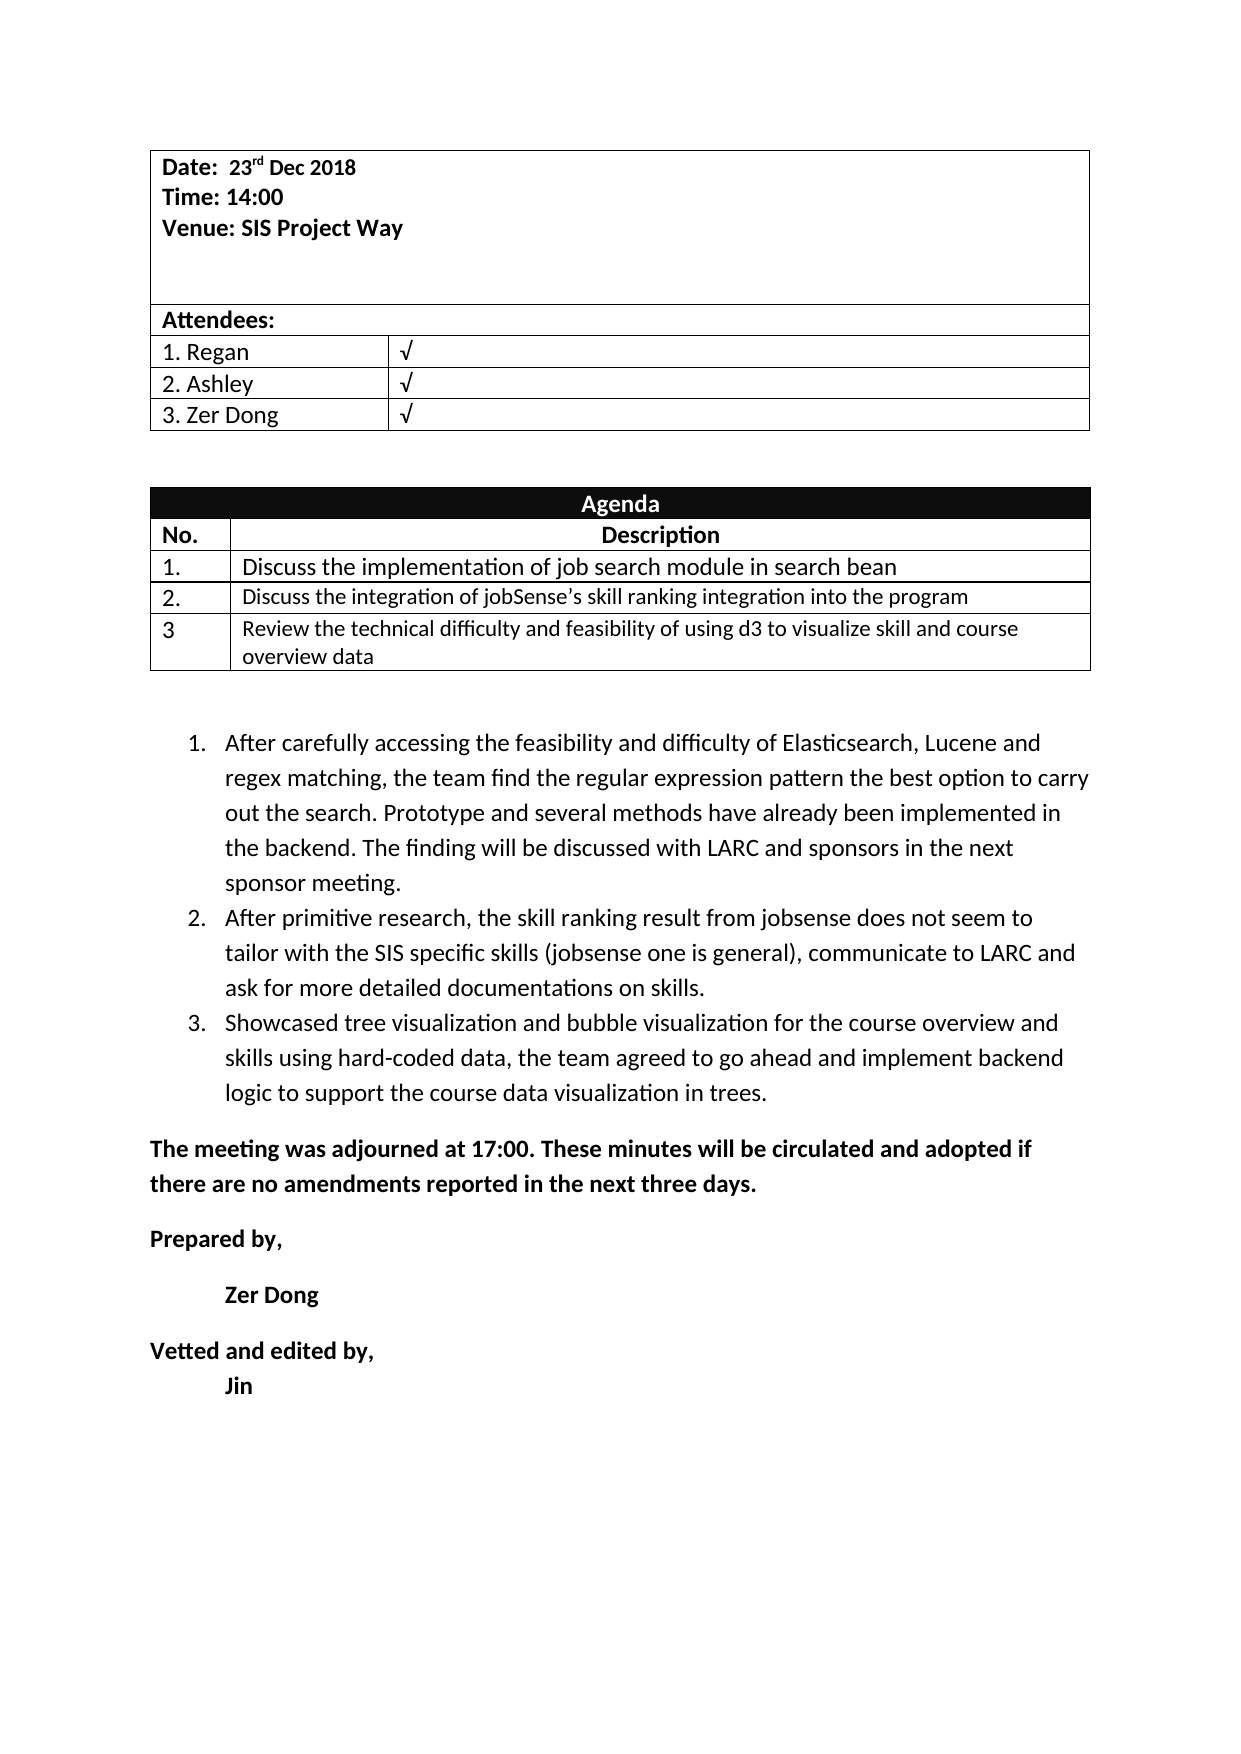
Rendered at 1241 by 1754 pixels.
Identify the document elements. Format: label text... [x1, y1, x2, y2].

list After carefully accessing the feasibility and difficulty of Elasticsearch, Lucene and regex matching, the team find the regular expression pattern the best option to carry out the search. Prototype and several methods have already been implemented in the backend. The finding will be discussed with LARC and sponsors in the next sponsor meeting. [187, 727, 1090, 897]
table_header Date: 23rd Dec 2018 Time: 14:00 Venue: SIS Project Way [151, 151, 1089, 304]
text Vetted and edited by, Jin [150, 1335, 1090, 1401]
table_cell Review the technical difficulty and feasibility of using d3 to visualize skill and course overview data [231, 614, 1090, 670]
list Showcased tree visualization and bubble visualization for the course overview and skills using hard-coded data, the team agreed to go ahead and implement backend logic to support the course data visualization in trees. [187, 1007, 1090, 1107]
table_cell 3 [151, 614, 230, 670]
table_cell 1. Regan [151, 336, 388, 367]
table_cell √ [389, 368, 1089, 398]
text Zer Dong [150, 1279, 1090, 1310]
table_cell No. [151, 519, 230, 550]
table_cell Discuss the integration of jobSense’s skill ranking integration into the program [231, 583, 1090, 613]
table_cell √ [389, 336, 1089, 367]
text Prepared by, [150, 1224, 1090, 1254]
table_cell √ [389, 399, 1089, 430]
table_cell Description [231, 519, 1090, 550]
table_cell Discuss the implementation of job search module in search bean [231, 551, 1090, 581]
table_header Agenda [151, 488, 1090, 518]
text The meeting was adjourned at 17:00. These minutes will be circulated and adopted if there are no amendments reported in the next three days. [150, 1133, 1090, 1198]
list After primitive research, the skill ranking result from jobsense does not seem to tailor with the SIS specific skills (jobsense one is general), communicate to LARC and ask for more detailed documentations on skills. [187, 902, 1090, 1002]
table_cell Attendees: [151, 305, 1089, 335]
table_cell 1. [151, 551, 230, 581]
table_cell 3. Zer Dong [151, 399, 388, 430]
table_cell 2. [151, 583, 230, 613]
table_cell 2. Ashley [151, 368, 388, 398]
